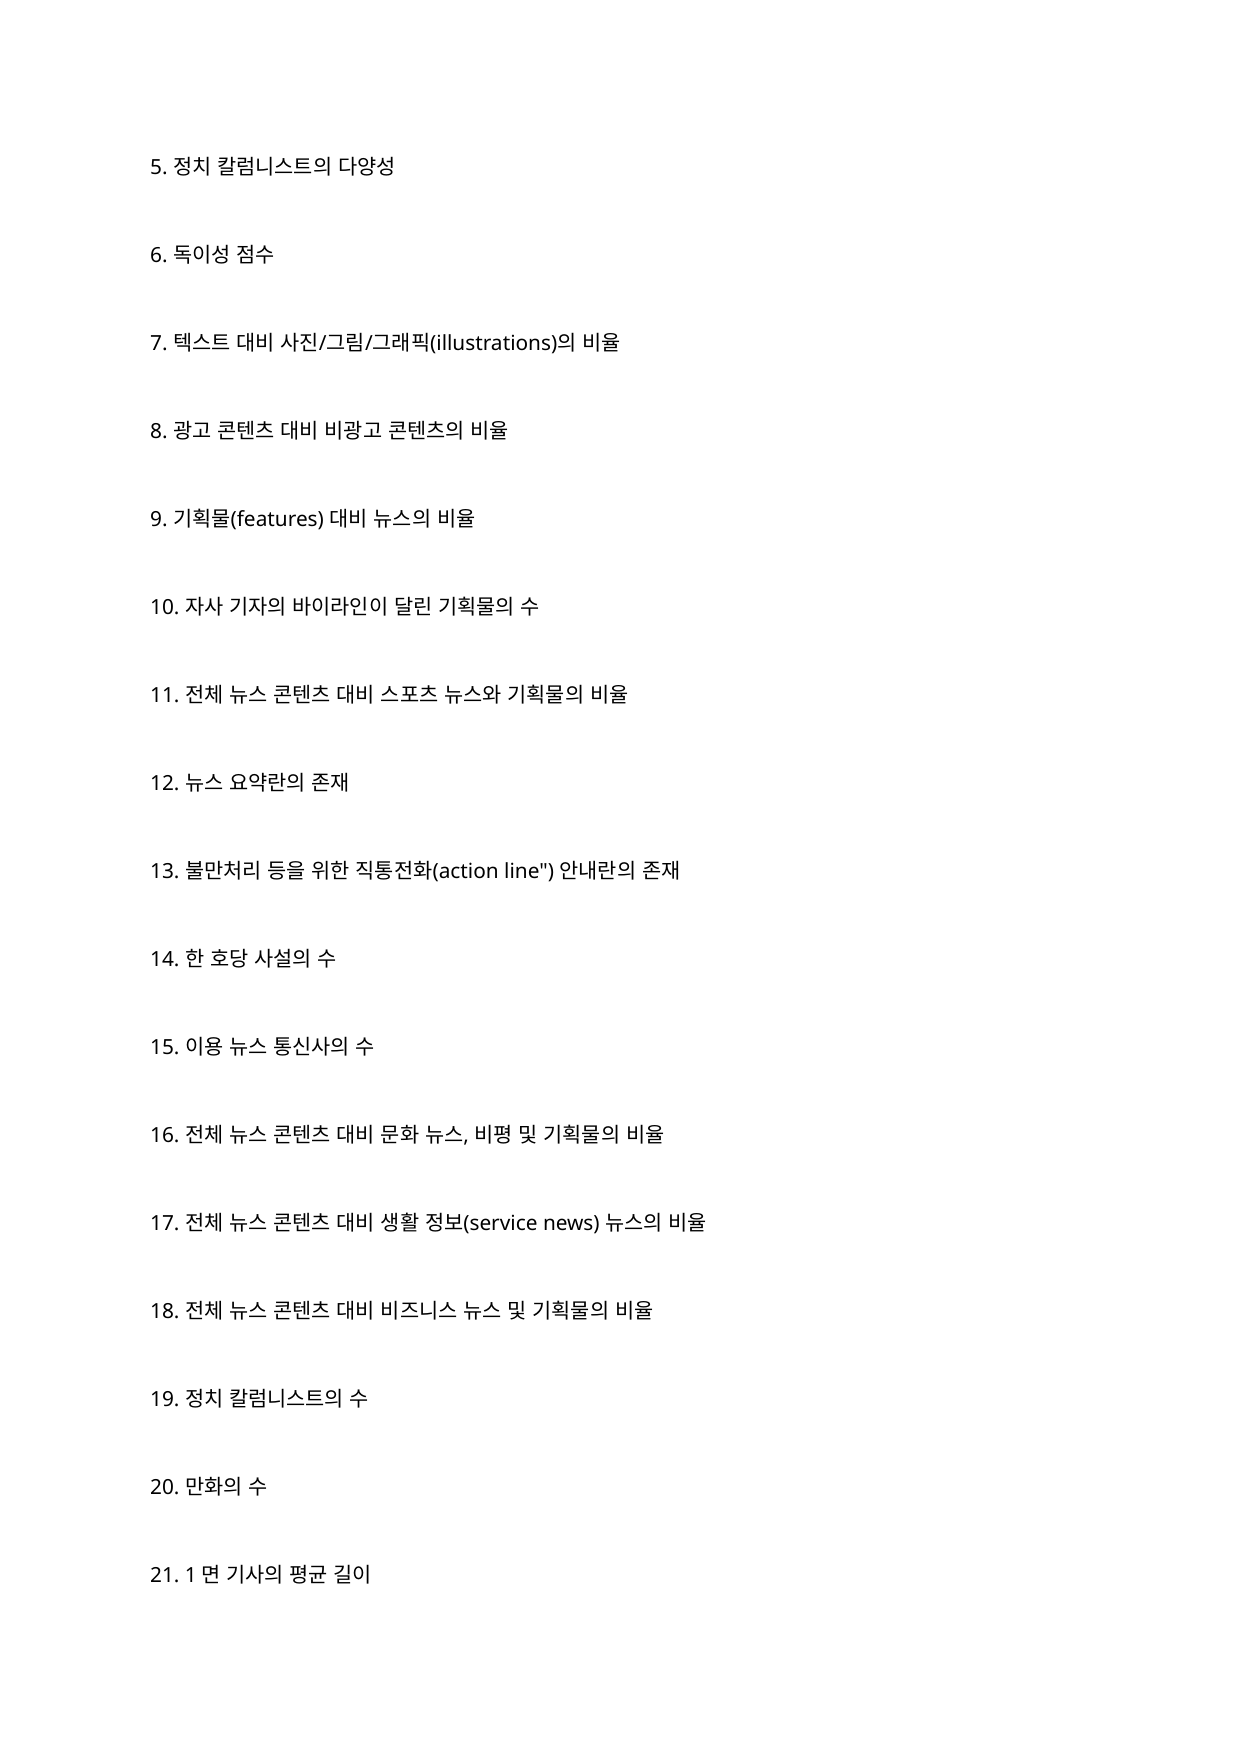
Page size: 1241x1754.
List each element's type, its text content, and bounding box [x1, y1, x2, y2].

text 12. 뉴스 요약란의 존재 [150, 766, 1090, 796]
text 9. 기획물(features) 대비 뉴스의 비율 [150, 502, 1090, 532]
text 14. 한 호당 사설의 수 [150, 942, 1090, 972]
text 6. 독이성 점수 [150, 238, 1090, 268]
text 13. 불만처리 등을 위한 직통전화(action line") 안내란의 존재 [150, 854, 1090, 884]
text 19. 정치 칼럼니스트의 수 [150, 1382, 1090, 1413]
text 8. 광고 콘텐츠 대비 비광고 콘텐츠의 비율 [150, 414, 1090, 444]
text 15. 이용 뉴스 통신사의 수 [150, 1030, 1090, 1061]
text 7. 텍스트 대비 사진/그림/그래픽(illustrations)의 비율 [150, 326, 1090, 356]
text 20. 만화의 수 [150, 1470, 1090, 1501]
text 21. 1면 기사의 평균 길이 [150, 1558, 1090, 1589]
text 18. 전체 뉴스 콘텐츠 대비 비즈니스 뉴스 및 기획물의 비율 [150, 1294, 1090, 1324]
text 16. 전체 뉴스 콘텐츠 대비 문화 뉴스, 비평 및 기획물의 비율 [150, 1118, 1090, 1148]
text 17. 전체 뉴스 콘텐츠 대비 생활 정보(service news) 뉴스의 비율 [150, 1206, 1090, 1237]
text 5. 정치 칼럼니스트의 다양성 [150, 150, 1090, 180]
text 10. 자사 기자의 바이라인이 달린 기획물의 수 [150, 590, 1090, 620]
text 11. 전체 뉴스 콘텐츠 대비 스포츠 뉴스와 기획물의 비율 [150, 678, 1090, 708]
